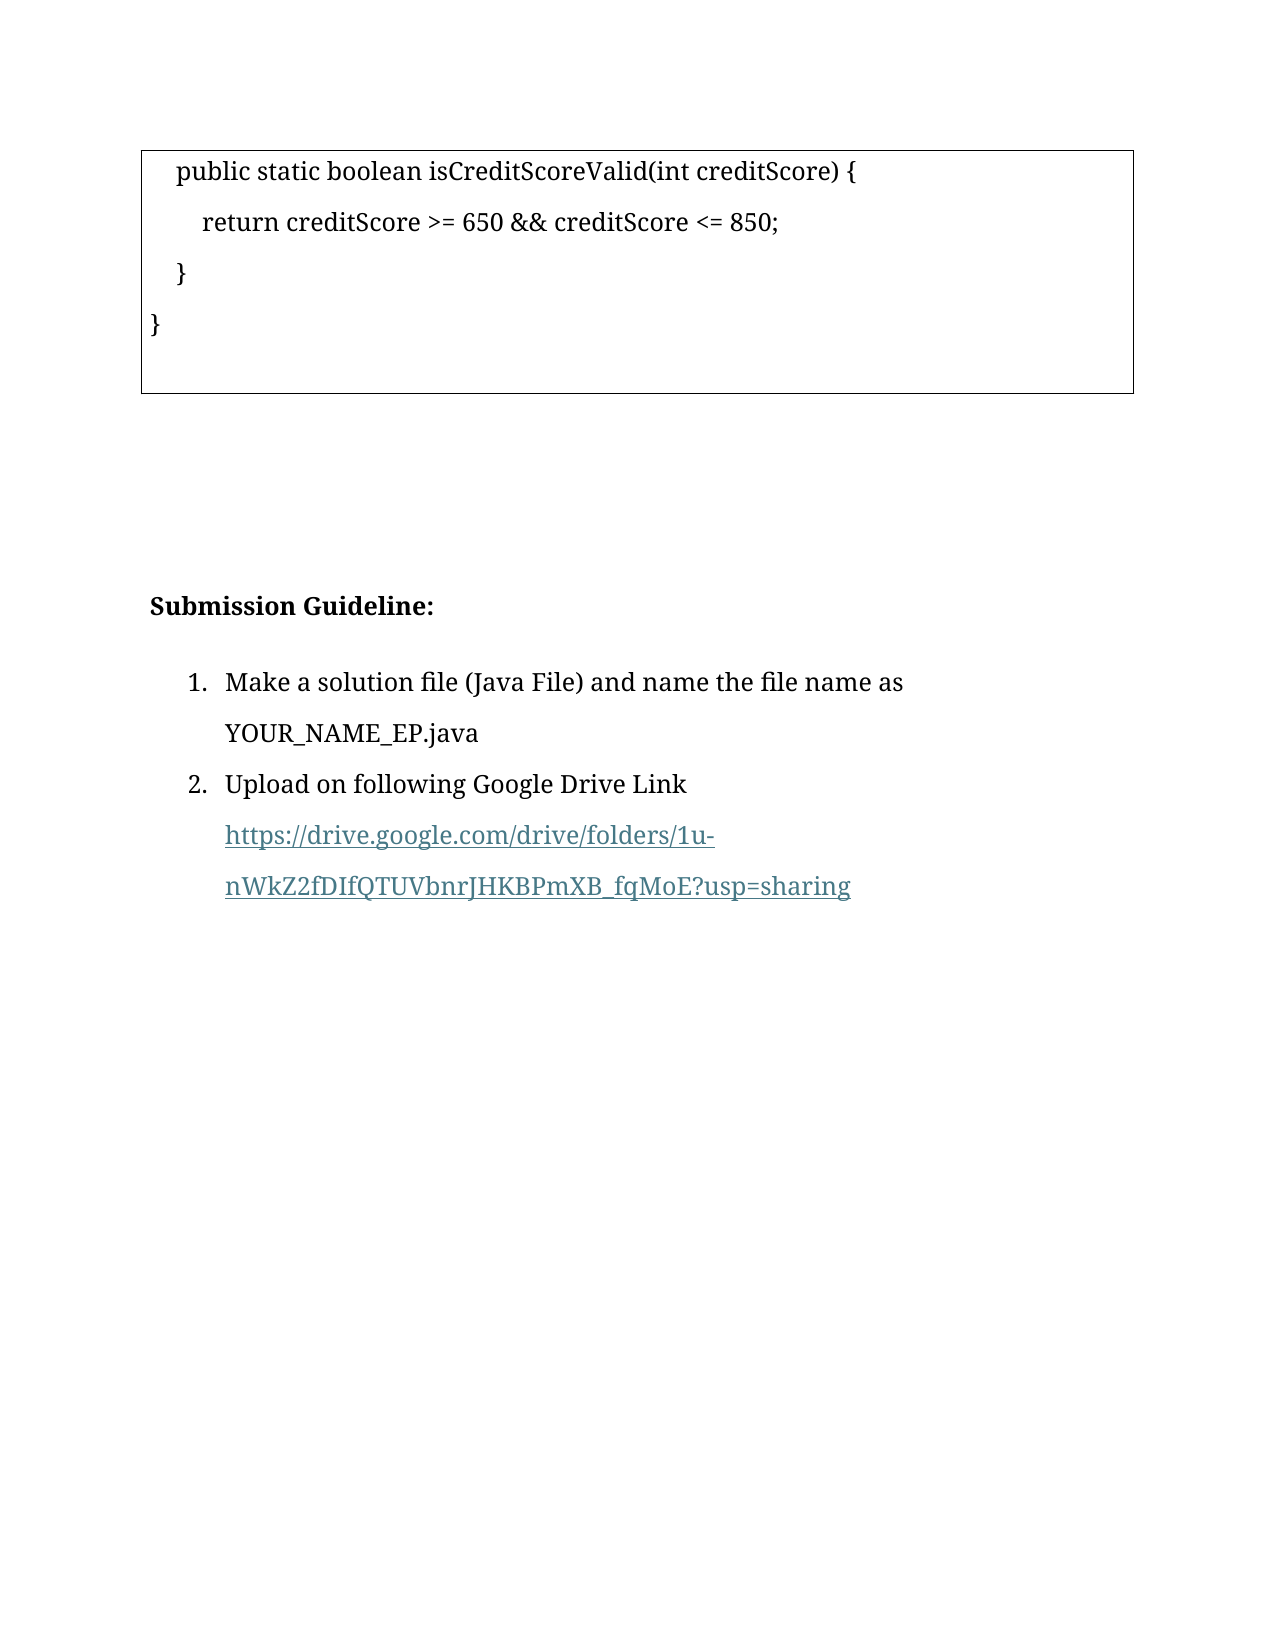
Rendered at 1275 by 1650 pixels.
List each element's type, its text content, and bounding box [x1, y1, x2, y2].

text public static boolean isCreditScoreValid(int creditScore) { [142, 151, 1133, 187]
list Make a solution file (Java File) and name the file name as YOUR_NAME_EP.java [187, 664, 1125, 750]
text return creditScore >= 650 && creditScore <= 850; [142, 201, 1133, 238]
text } [142, 303, 1133, 340]
list https://drive.google.com/drive/folders/1u-nWkZ2fDIfQTUVbnrJHKBPmXB_fqMoE?usp=sharing [225, 818, 1125, 903]
text } [142, 252, 1133, 289]
list Upload on following Google Drive Link [187, 767, 1125, 801]
text Submission Guideline: [150, 588, 1125, 623]
